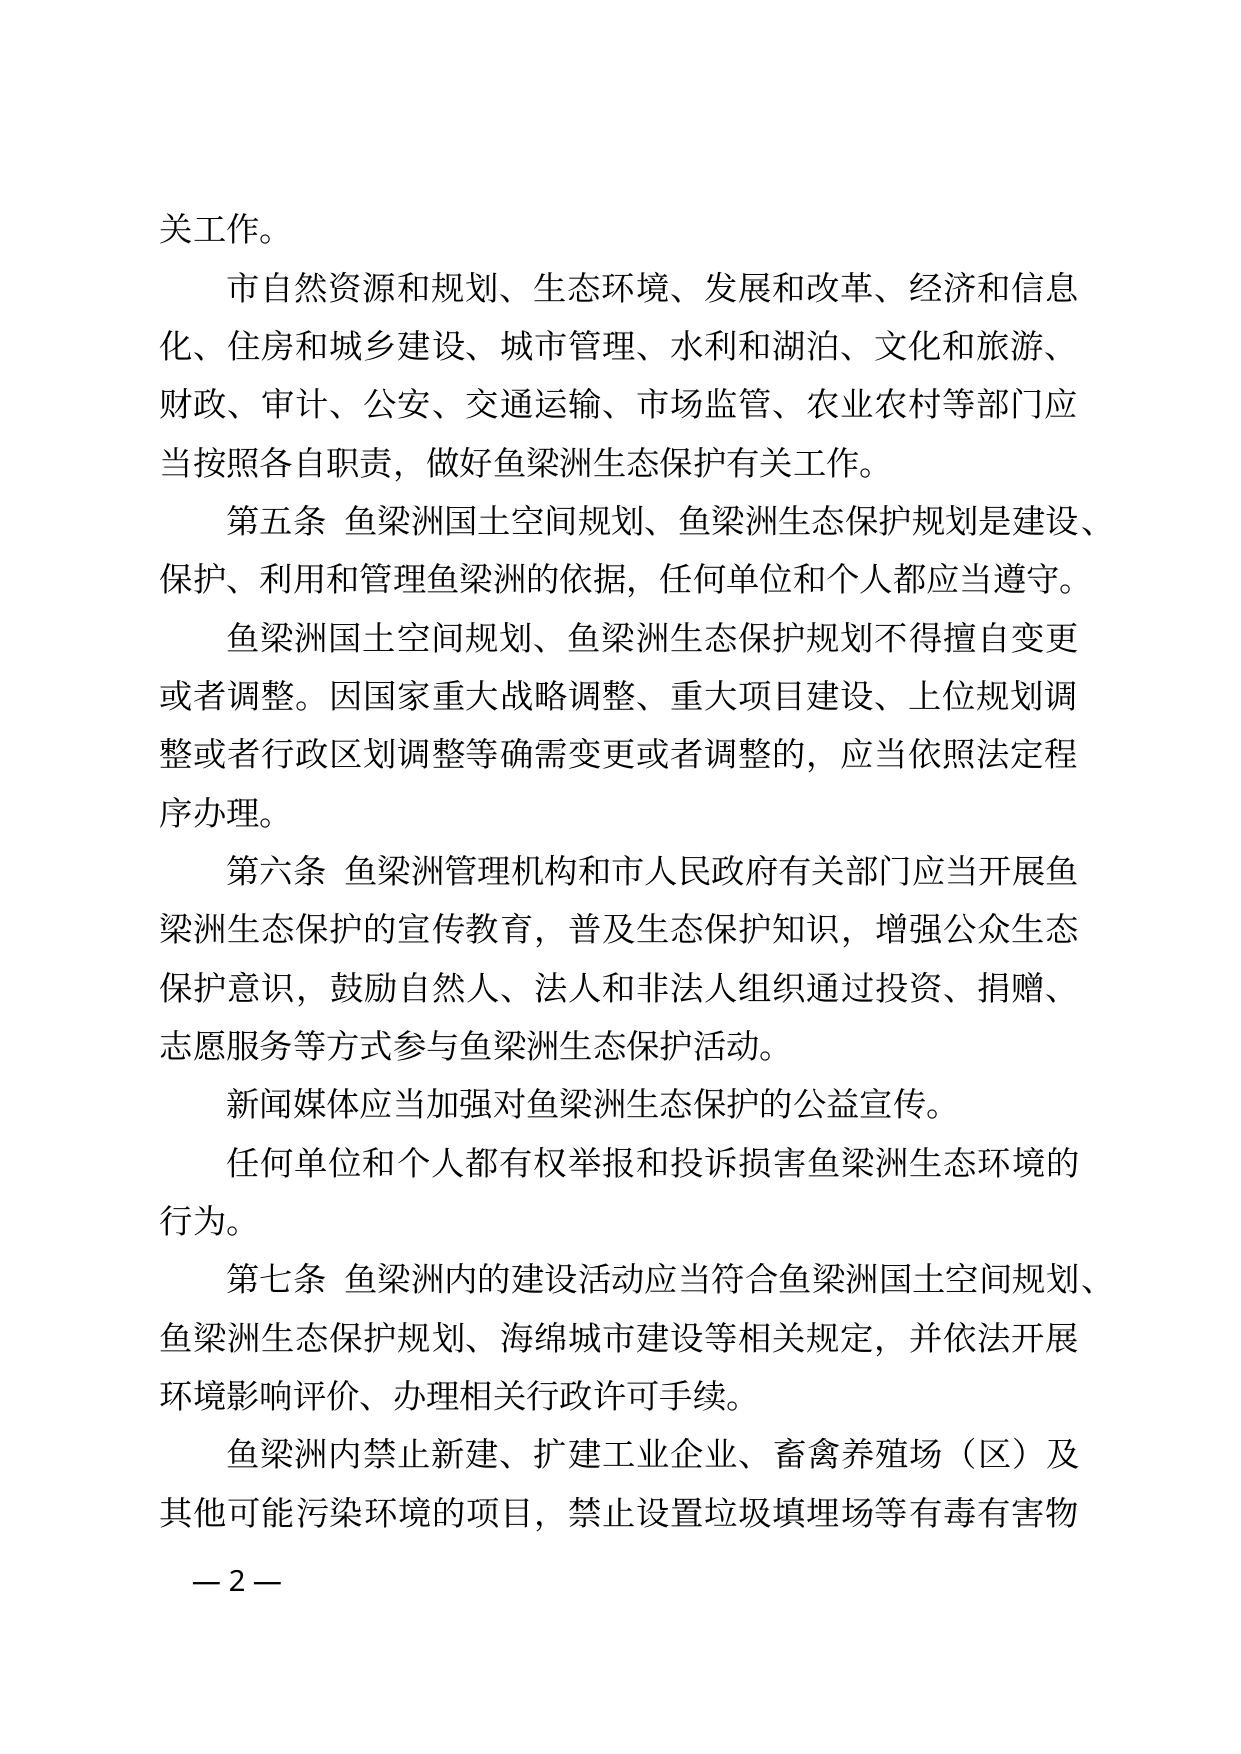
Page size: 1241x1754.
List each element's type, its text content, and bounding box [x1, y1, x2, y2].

text 第五条 鱼梁洲国土空间规划、鱼梁洲生态保护规划是建设、保护、利用和管理鱼梁洲的依据，任何单位和个人都应当遵守。 [159, 487, 1081, 603]
text 第六条 鱼梁洲管理机构和市人民政府有关部门应当开展鱼梁洲生态保护的宣传教育，普及生态保护知识，增强公众生态保护意识，鼓励自然人、法人和非法人组织通过投资、捐赠、志愿服务等方式参与鱼梁洲生态保护活动。 [159, 837, 1081, 1070]
text 新闻媒体应当加强对鱼梁洲生态保护的公益宣传。 [159, 1070, 1081, 1128]
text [159, 1420, 1081, 1537]
text 任何单位和个人都有权举报和投诉损害鱼梁洲生态环境的行为。 [159, 1128, 1081, 1245]
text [159, 195, 1081, 253]
text 市自然资源和规划、生态环境、发展和改革、经济和信息化、住房和城乡建设、城市管理、水利和湖泊、文化和旅游、财政、审计、公安、交通运输、市场监管、农业农村等部门应当按照各自职责，做好鱼梁洲生态保护有关工作。 [159, 253, 1081, 487]
text 第七条 鱼梁洲内的建设活动应当符合鱼梁洲国土空间规划、鱼梁洲生态保护规划、海绵城市建设等相关规定，并依法开展环境影响评价、办理相关行政许可手续。 [159, 1245, 1081, 1420]
text 鱼梁洲国土空间规划、鱼梁洲生态保护规划不得擅自变更或者调整。因国家重大战略调整、重大项目建设、上位规划调整或者行政区划调整等确需变更或者调整的，应当依照法定程序办理。 [159, 603, 1081, 837]
